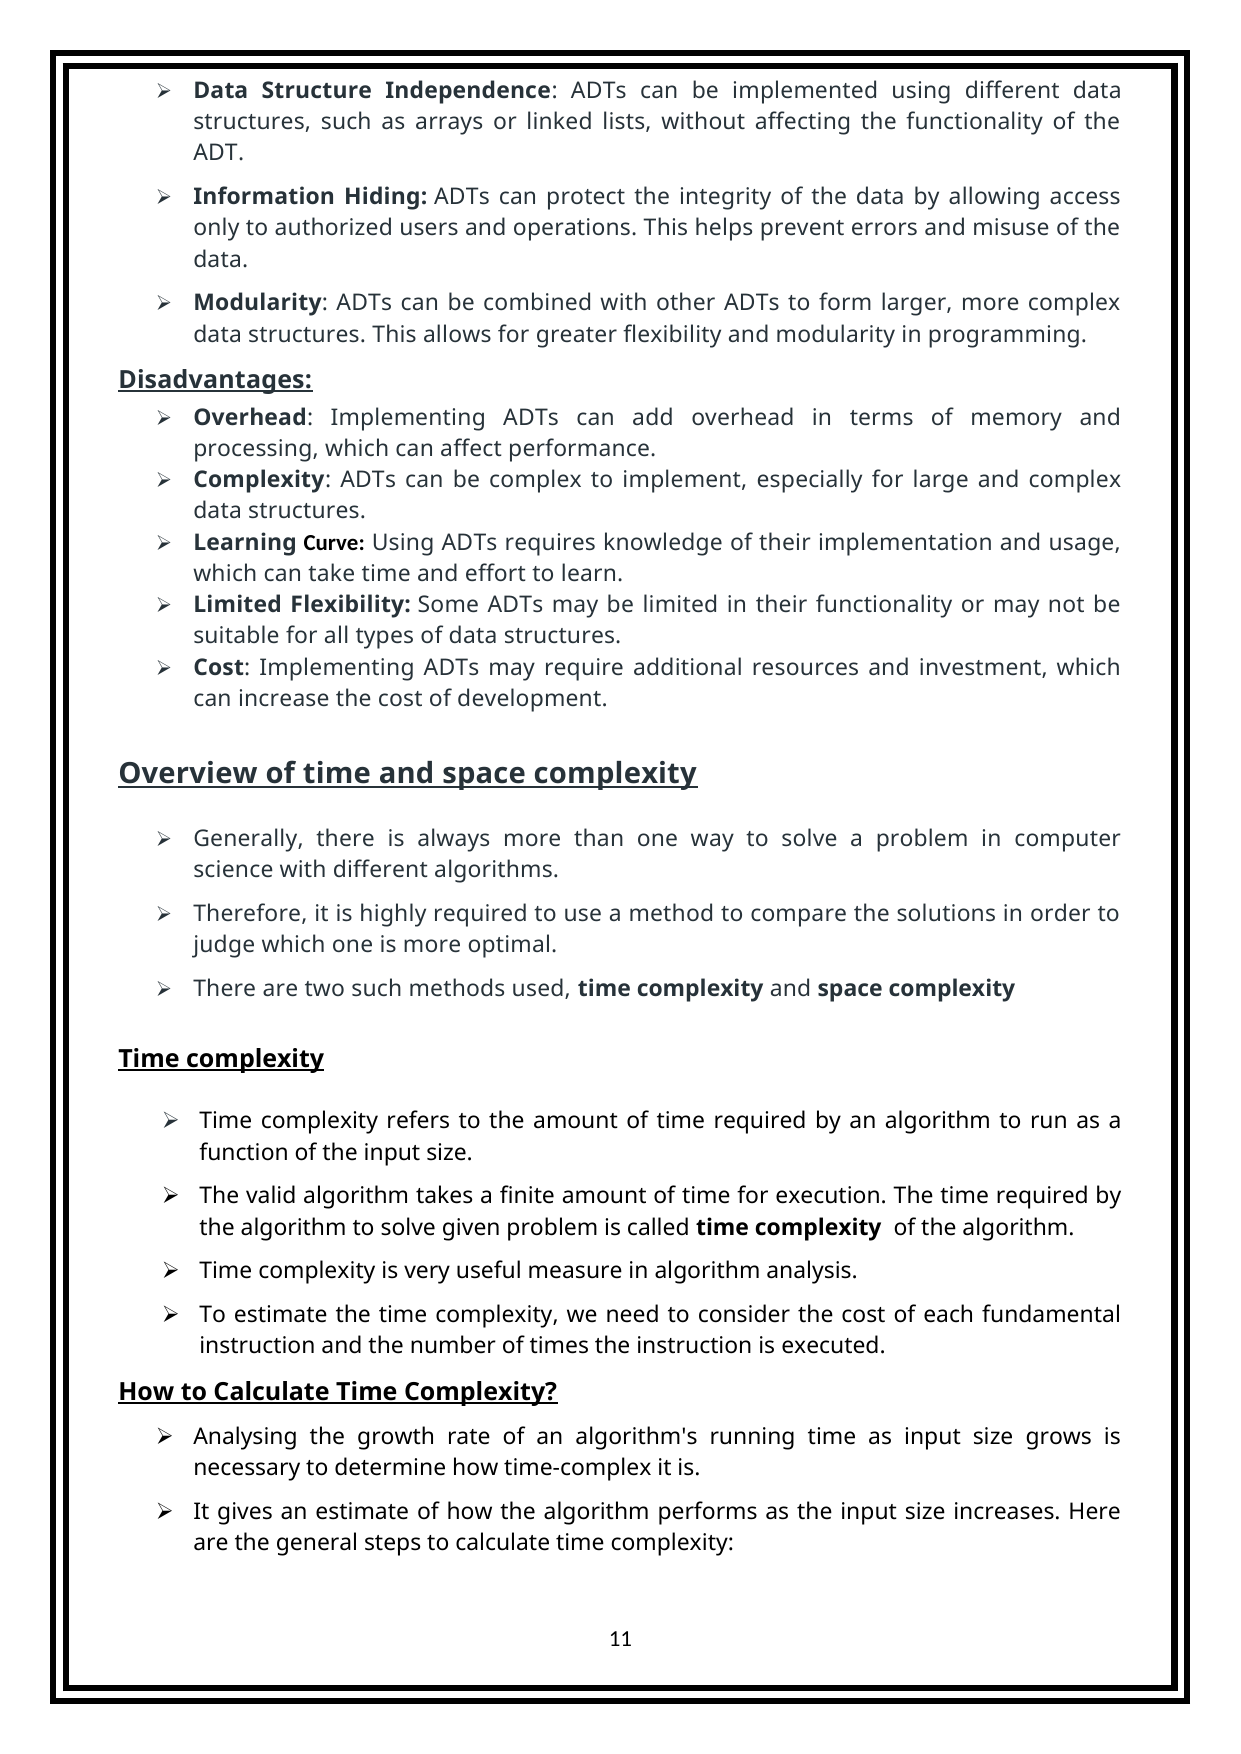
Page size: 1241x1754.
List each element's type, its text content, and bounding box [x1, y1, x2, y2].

subtitle Overview of time and space complexity [118, 752, 1122, 792]
list There are two such methods used, time complexity and space complexity [156, 971, 1122, 1003]
text Time complexity [118, 1041, 1122, 1075]
subtitle Disadvantages: [118, 361, 1122, 395]
list Learning Curve: Using ADTs requires knowledge of their implementation and usage, which can take time and effort to learn. [156, 526, 1122, 588]
list Modularity: ADTs can be combined with other ADTs to form larger, more complex data structures. This allows for greater flexibility and modularity in programming. [156, 286, 1122, 349]
list To estimate the time complexity, we need to consider the cost of each fundamental instruction and the number of times the instruction is executed. [162, 1298, 1122, 1361]
list Therefore, it is highly required to use a method to compare the solutions in order to judge which one is more optimal. [156, 896, 1122, 959]
list Generally, there is always more than one way to solve a problem in computer science with different algorithms. [156, 821, 1122, 884]
list The valid algorithm takes a finite amount of time for execution. The time required by the algorithm to solve given problem is called time complexity of the algorithm. [162, 1179, 1122, 1242]
list Time complexity is very useful measure in algorithm analysis. [162, 1254, 1122, 1286]
text How to Calculate Time Complexity? [118, 1373, 1122, 1407]
list It gives an estimate of how the algorithm performs as the input size increases. Here are the general steps to calculate time complexity: [156, 1495, 1122, 1557]
list Complexity: ADTs can be complex to implement, especially for large and complex data structures. [156, 463, 1122, 526]
list Time complexity refers to the amount of time required by an algorithm to run as a function of the input size. [162, 1104, 1122, 1167]
list Data Structure Independence: ADTs can be implemented using different data structures, such as arrays or linked lists, without affecting the functionality of the ADT. [156, 74, 1122, 168]
list Information Hiding: ADTs can protect the integrity of the data by allowing access only to authorized users and operations. This helps prevent errors and misuse of the data. [156, 180, 1122, 274]
list Analysing the growth rate of an algorithm's running time as input size grows is necessary to determine how time-complex it is. [156, 1420, 1122, 1482]
list Limited Flexibility: Some ADTs may be limited in their functionality or may not be suitable for all types of data structures. [156, 588, 1122, 651]
list Overhead: Implementing ADTs can add overhead in terms of memory and processing, which can affect performance. [156, 401, 1122, 463]
list Cost: Implementing ADTs may require additional resources and investment, which can increase the cost of development. [156, 651, 1122, 713]
